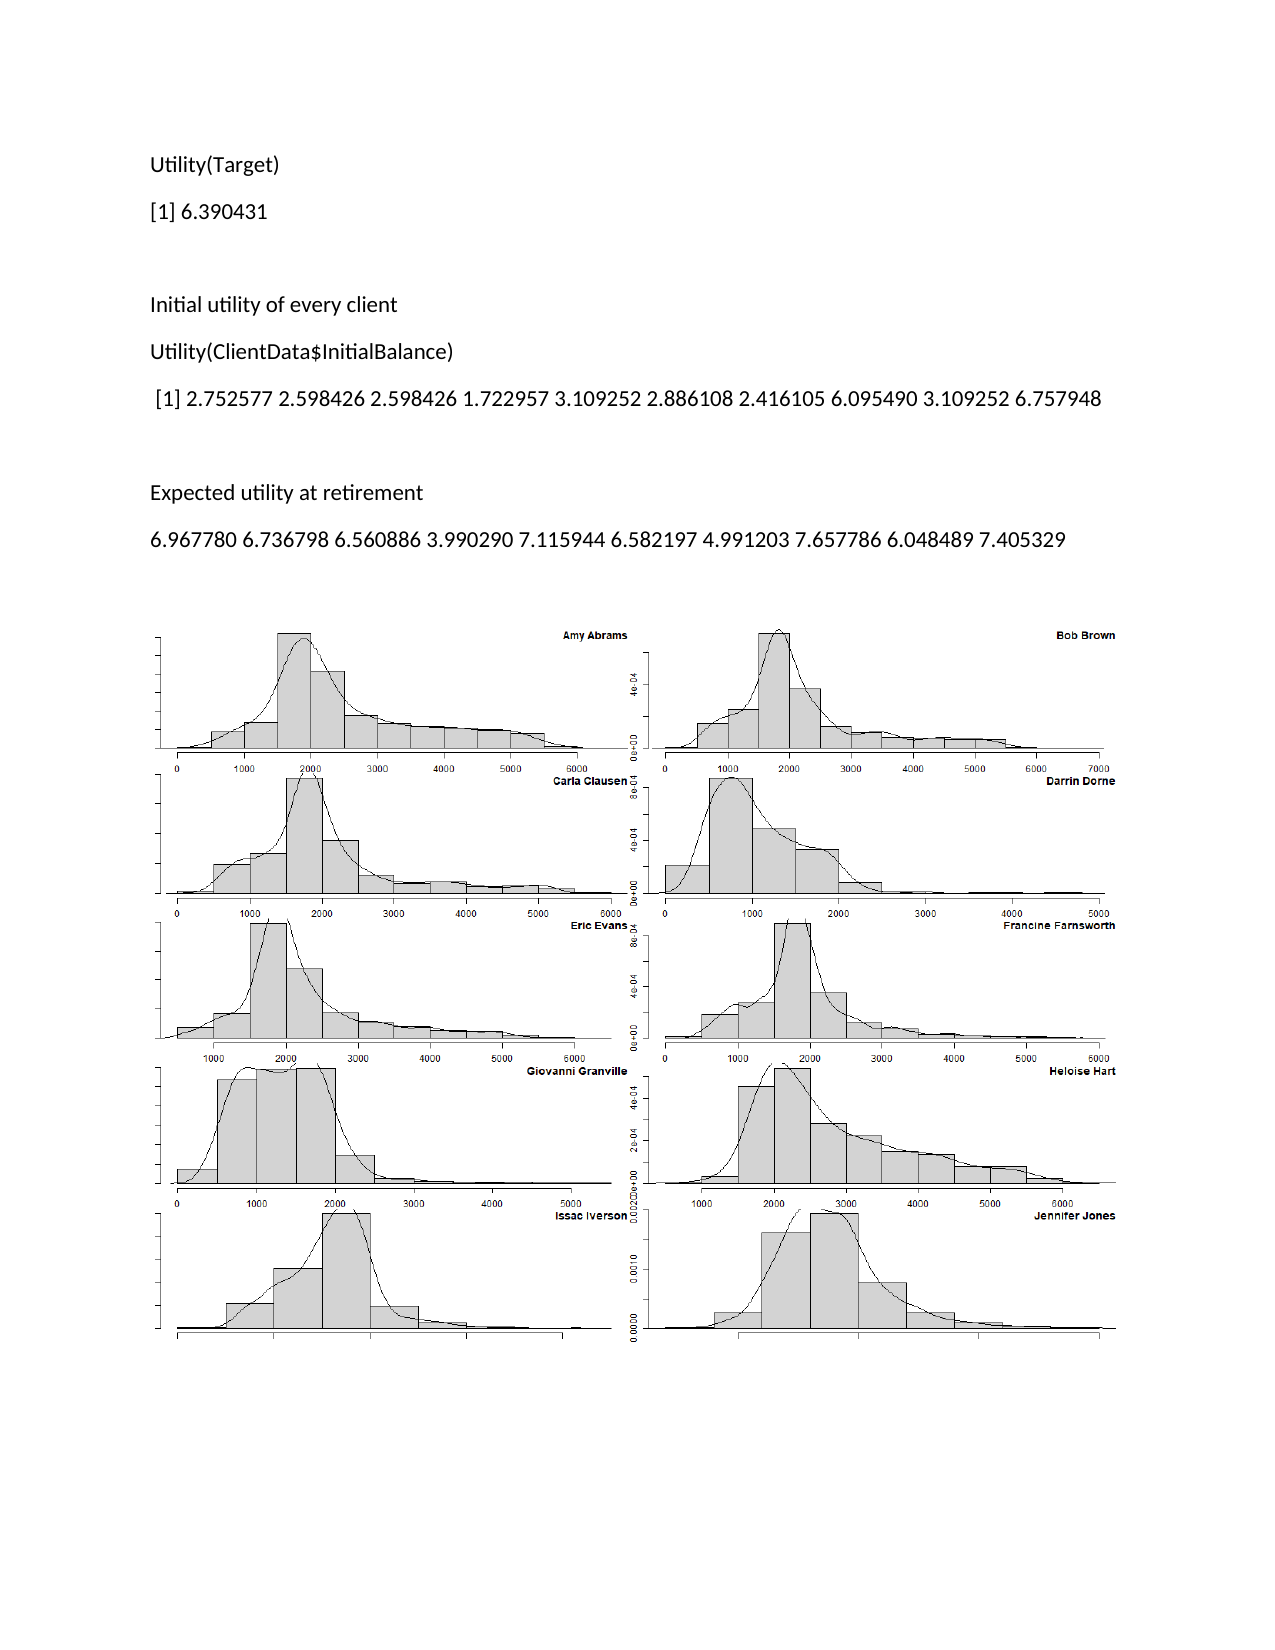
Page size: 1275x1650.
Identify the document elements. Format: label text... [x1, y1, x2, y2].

text Initial utility of every client [150, 291, 1125, 319]
text Utility(ClientData$InitialBalance) [150, 337, 1125, 366]
text [1] 2.752577 2.598426 2.598426 1.722957 3.109252 2.886108 2.416105 6.095490 3.109252 6.757948 [150, 384, 1125, 412]
text [1] 6.390431 [150, 197, 1125, 225]
text Expected utility at retirement [150, 478, 1125, 506]
text Utility(Target) [150, 150, 1125, 178]
text 6.967780 6.736798 6.560886 3.990290 7.115944 6.582197 4.991203 7.657786 6.048489 7.405329 [150, 525, 1125, 553]
picture [150, 618, 1125, 1343]
